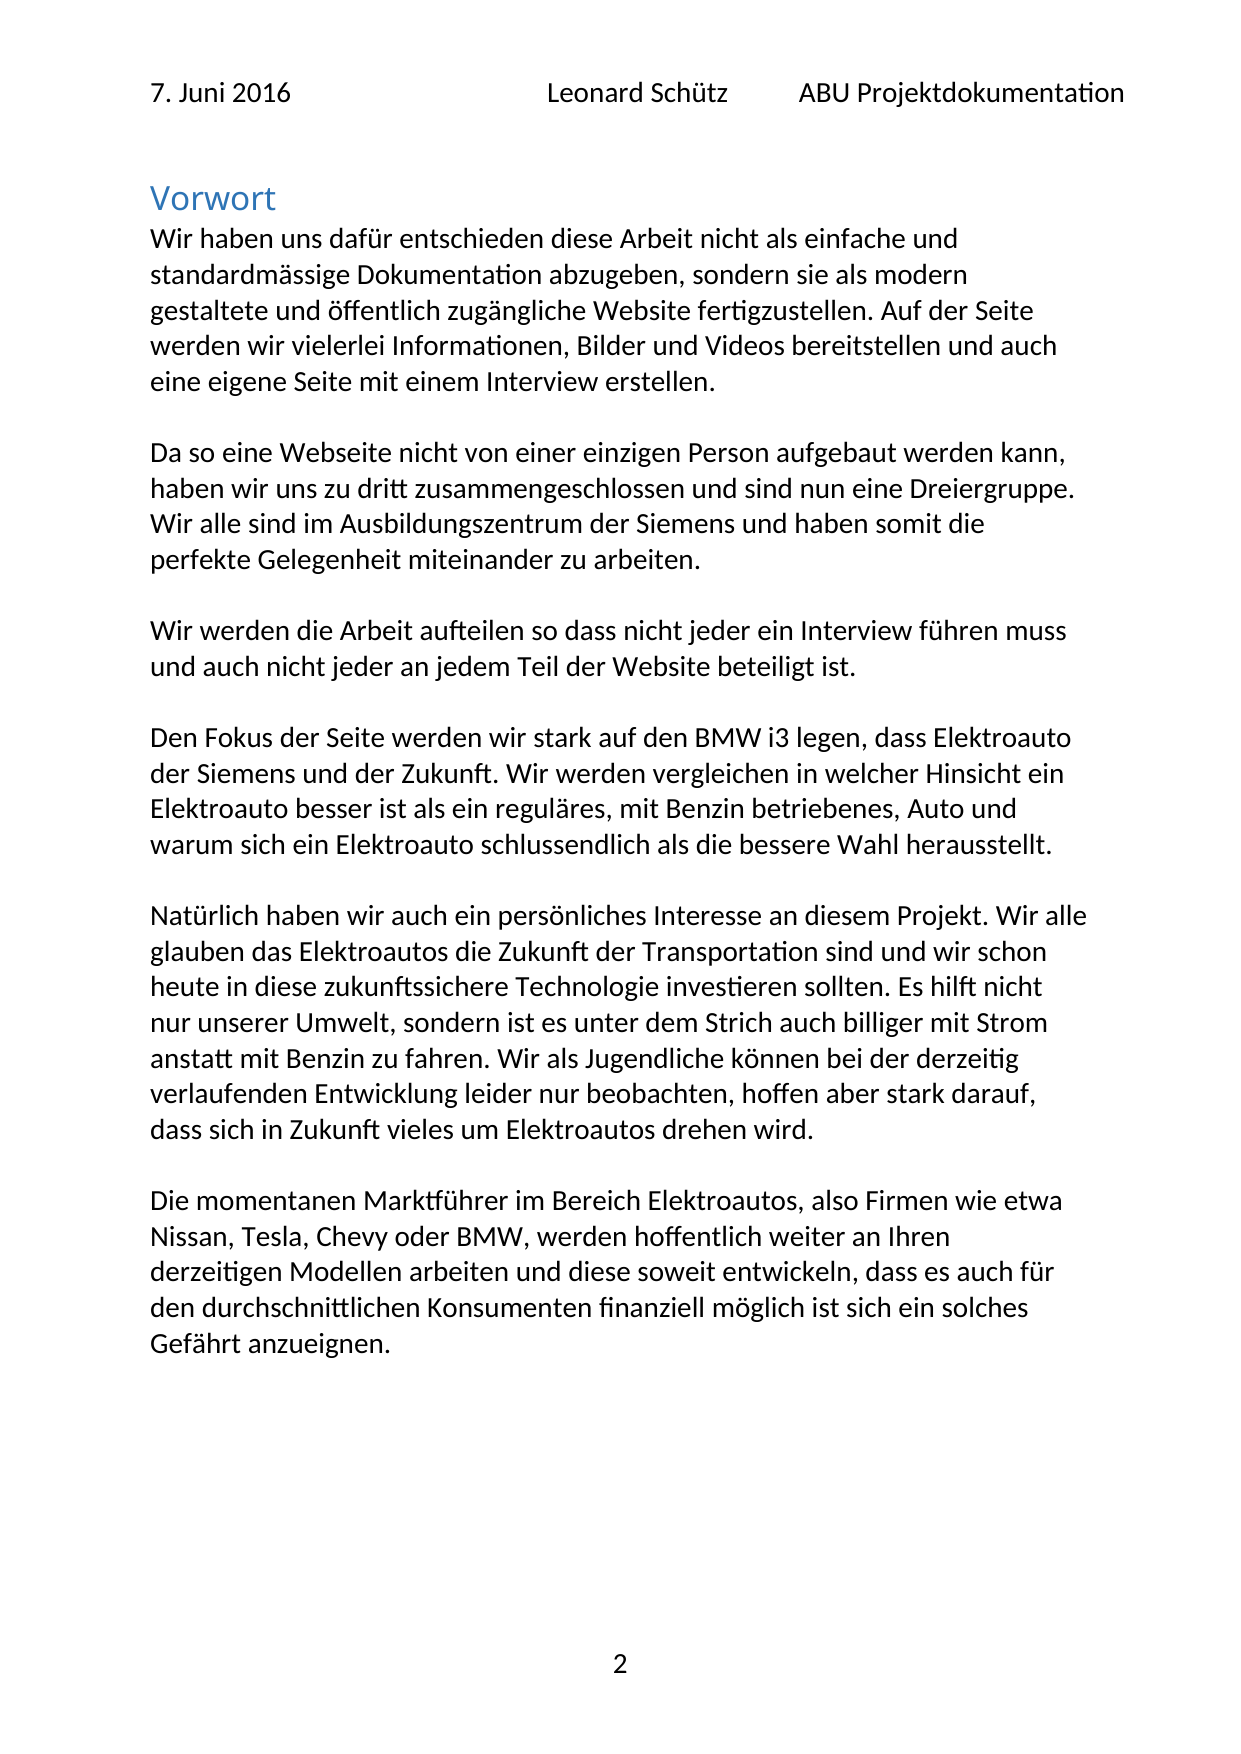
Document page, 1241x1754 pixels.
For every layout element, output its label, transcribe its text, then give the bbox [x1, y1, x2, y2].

text Da so eine Webseite nicht von einer einzigen Person aufgebaut werden kann, haben wir uns zu dritt zusammengeschlossen und sind nun eine Dreiergruppe. Wir alle sind im Ausbildungszentrum der Siemens und haben somit die perfekte Gelegenheit miteinander zu arbeiten. [150, 434, 1090, 577]
text Den Fokus der Seite werden wir stark auf den BMW i3 legen, dass Elektroauto der Siemens und der Zukunft. Wir werden vergleichen in welcher Hinsicht ein Elektroauto besser ist als ein reguläres, mit Benzin betriebenes, Auto und warum sich ein Elektroauto schlussendlich als die bessere Wahl herausstellt. [150, 719, 1090, 862]
text Natürlich haben wir auch ein persönliches Interesse an diesem Projekt. Wir alle glauben das Elektroautos die Zukunft der Transportation sind und wir schon heute in diese zukunftssichere Technologie investieren sollten. Es hilft nicht nur unserer Umwelt, sondern ist es unter dem Strich auch billiger mit Strom anstatt mit Benzin zu fahren. Wir als Jugendliche können bei der derzeitig verlaufenden Entwicklung leider nur beobachten, hoffen aber stark darauf, dass sich in Zukunft vieles um Elektroautos drehen wird. [150, 897, 1090, 1147]
subtitle Vorwort [150, 175, 1090, 220]
text Wir haben uns dafür entschieden diese Arbeit nicht als einfache und standardmässige Dokumentation abzugeben, sondern sie als modern gestaltete und öffentlich zugängliche Website fertigzustellen. Auf der Seite werden wir vielerlei Informationen, Bilder und Videos bereitstellen und auch eine eigene Seite mit einem Interview erstellen. [150, 220, 1090, 398]
text Wir werden die Arbeit aufteilen so dass nicht jeder ein Interview führen muss und auch nicht jeder an jedem Teil der Website beteiligt ist. [150, 612, 1090, 683]
text Die momentanen Marktführer im Bereich Elektroautos, also Firmen wie etwa Nissan, Tesla, Chevy oder BMW, werden hoffentlich weiter an Ihren derzeitigen Modellen arbeiten und diese soweit entwickeln, dass es auch für den durchschnittlichen Konsumenten finanziell möglich ist sich ein solches Gefährt anzueignen. [150, 1182, 1090, 1360]
